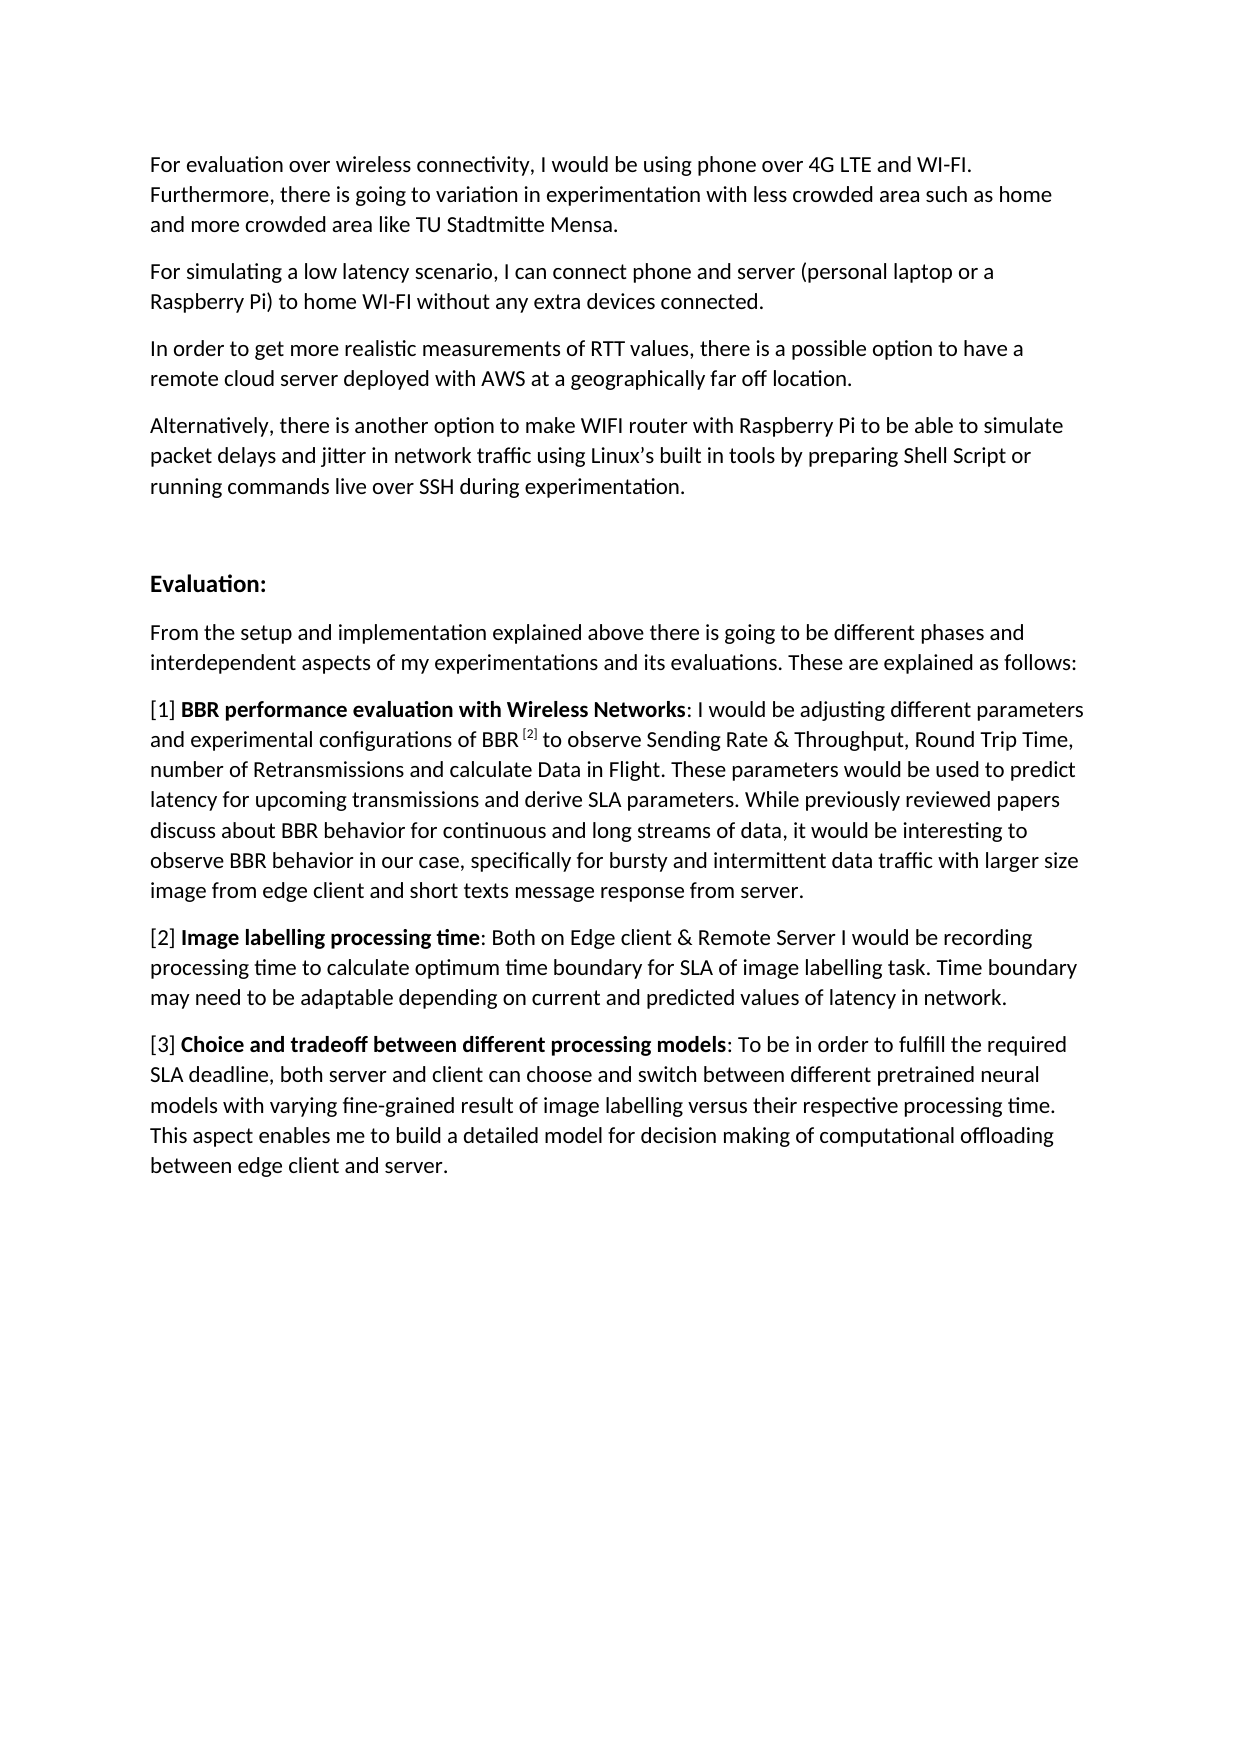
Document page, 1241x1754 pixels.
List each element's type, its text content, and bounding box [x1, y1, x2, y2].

text Alternatively, there is another option to make WIFI router with Raspberry Pi to be able to simulate packet delays and jitter in network traffic using Linux’s built in tools by preparing Shell Script or running commands live over SSH during experimentation. [150, 411, 1090, 500]
text From the setup and implementation explained above there is going to be different phases and interdependent aspects of my experimentations and its evaluations. These are explained as follows: [150, 618, 1090, 676]
text Evaluation: [150, 568, 1090, 599]
text [2] Image labelling processing time: Both on Edge client & Remote Server I would be recording processing time to calculate optimum time boundary for SLA of image labelling task. Time boundary may need to be adaptable depending on current and predicted values of latency in network. [150, 923, 1090, 1012]
text For simulating a low latency scenario, I can connect phone and server (personal laptop or a Raspberry Pi) to home WI-FI without any extra devices connected. [150, 257, 1090, 316]
text [3] Choice and tradeoff between different processing models: To be in order to fulfill the required SLA deadline, both server and client can choose and switch between different pretrained neural models with varying fine-grained result of image labelling versus their respective processing time. This aspect enables me to build a detailed model for decision making of computational offloading between edge client and server. [150, 1030, 1090, 1179]
text In order to get more realistic measurements of RTT values, there is a possible option to have a remote cloud server deployed with AWS at a geographically far off location. [150, 334, 1090, 393]
text For evaluation over wireless connectivity, I would be using phone over 4G LTE and WI-FI. Furthermore, there is going to variation in experimentation with less crowded area such as home and more crowded area like TU Stadtmitte Mensa. [150, 150, 1090, 238]
text [1] BBR performance evaluation with Wireless Networks: I would be adjusting different parameters and experimental configurations of BBR [2] to observe Sending Rate & Throughput, Round Trip Time, number of Retransmissions and calculate Data in Flight. These parameters would be used to predict latency for upcoming transmissions and derive SLA parameters. While previously reviewed papers discuss about BBR behavior for continuous and long streams of data, it would be interesting to observe BBR behavior in our case, specifically for bursty and intermittent data traffic with larger size image from edge client and short texts message response from server. [150, 695, 1090, 904]
